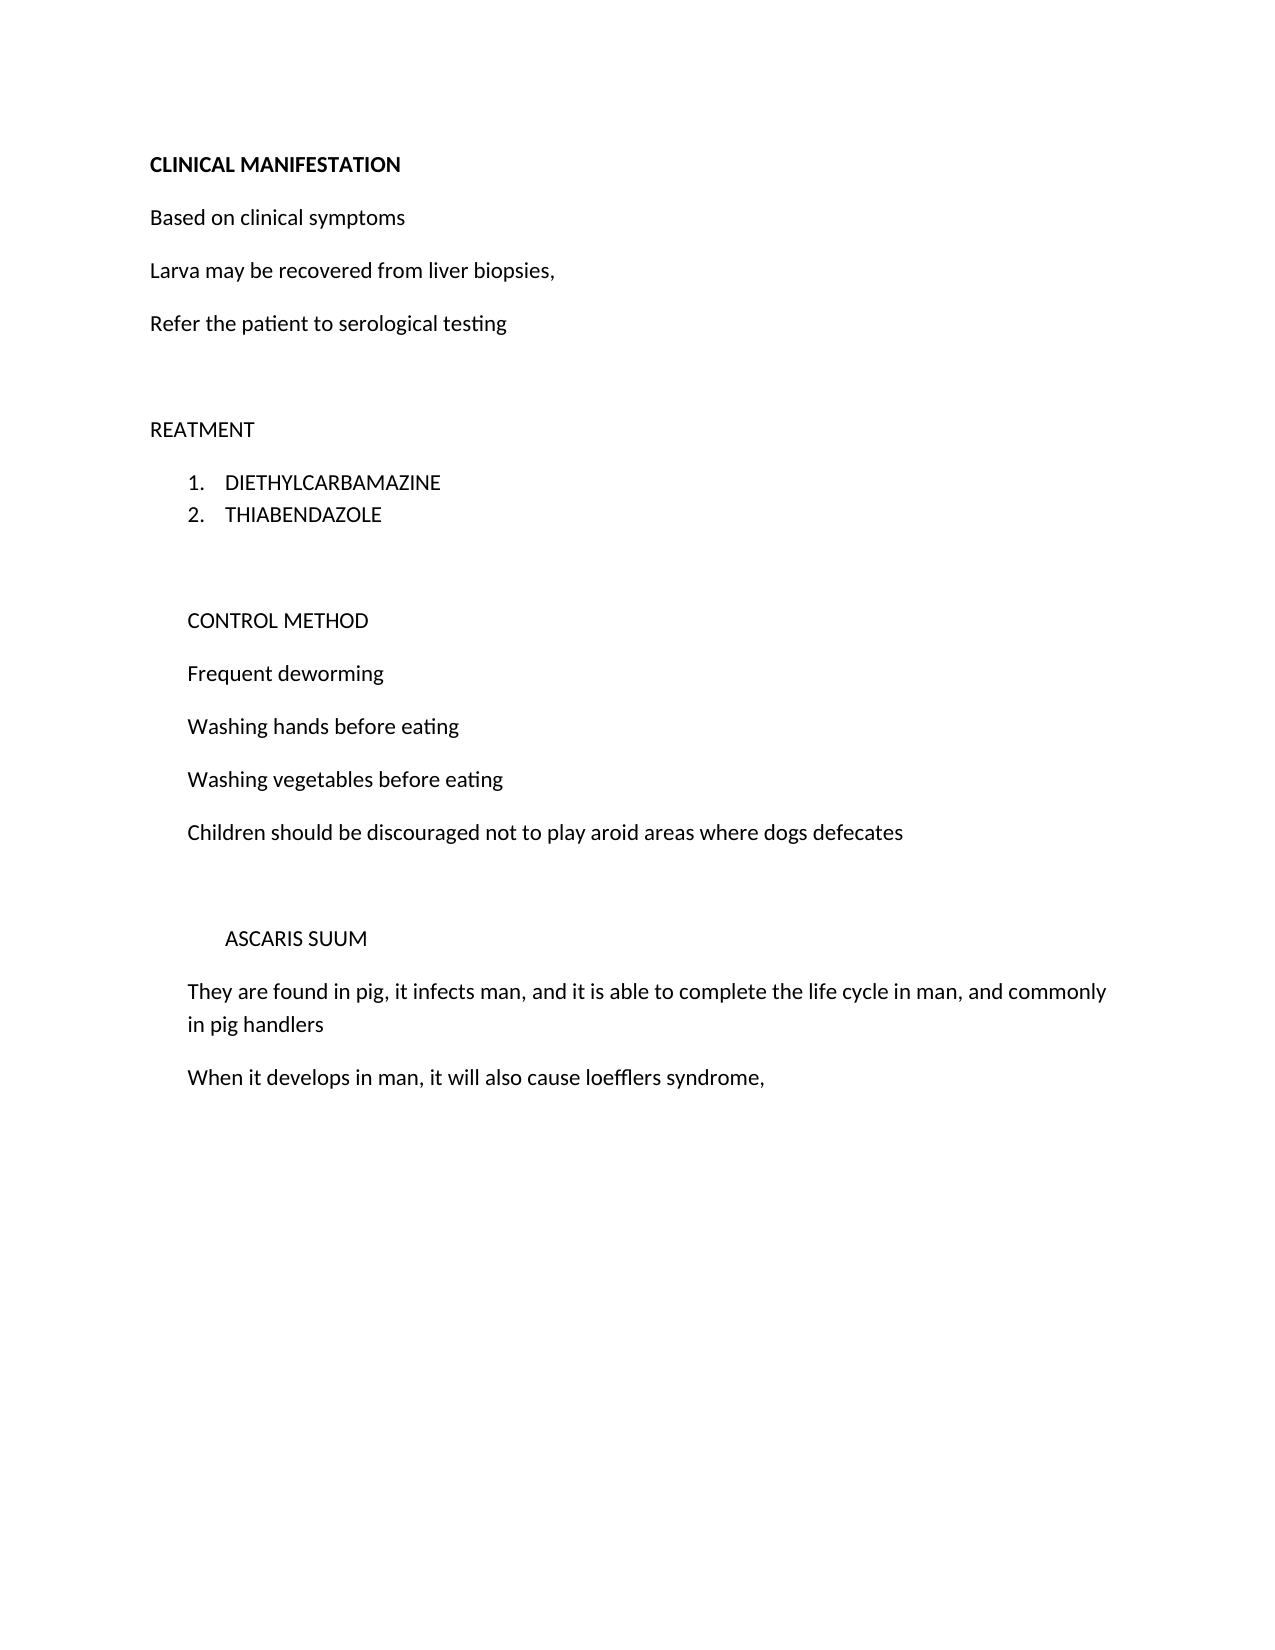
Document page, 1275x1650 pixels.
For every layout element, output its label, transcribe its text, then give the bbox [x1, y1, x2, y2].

list DIETHYLCARBAMAZINE [187, 468, 1125, 496]
text Washing hands before eating [187, 712, 1125, 740]
text Frequent deworming [187, 659, 1125, 687]
text CLINICAL MANIFESTATION [150, 150, 1125, 178]
text Refer the patient to serological testing [150, 309, 1125, 337]
text Larva may be recovered from liver biopsies, [150, 256, 1125, 284]
text Washing vegetables before eating [187, 765, 1125, 793]
list THIABENDAZOLE [187, 500, 1125, 528]
text When it develops in man, it will also cause loefflers syndrome, [187, 1063, 1125, 1091]
text Children should be discouraged not to play aroid areas where dogs defecates [187, 818, 1125, 846]
text CONTROL METHOD [187, 606, 1125, 634]
text ASCARIS SUUM [187, 924, 1125, 952]
text They are found in pig, it infects man, and it is able to complete the life cycle in man, and commonly in pig handlers [187, 977, 1125, 1038]
text Based on clinical symptoms [150, 203, 1125, 231]
text REATMENT [150, 415, 1125, 443]
